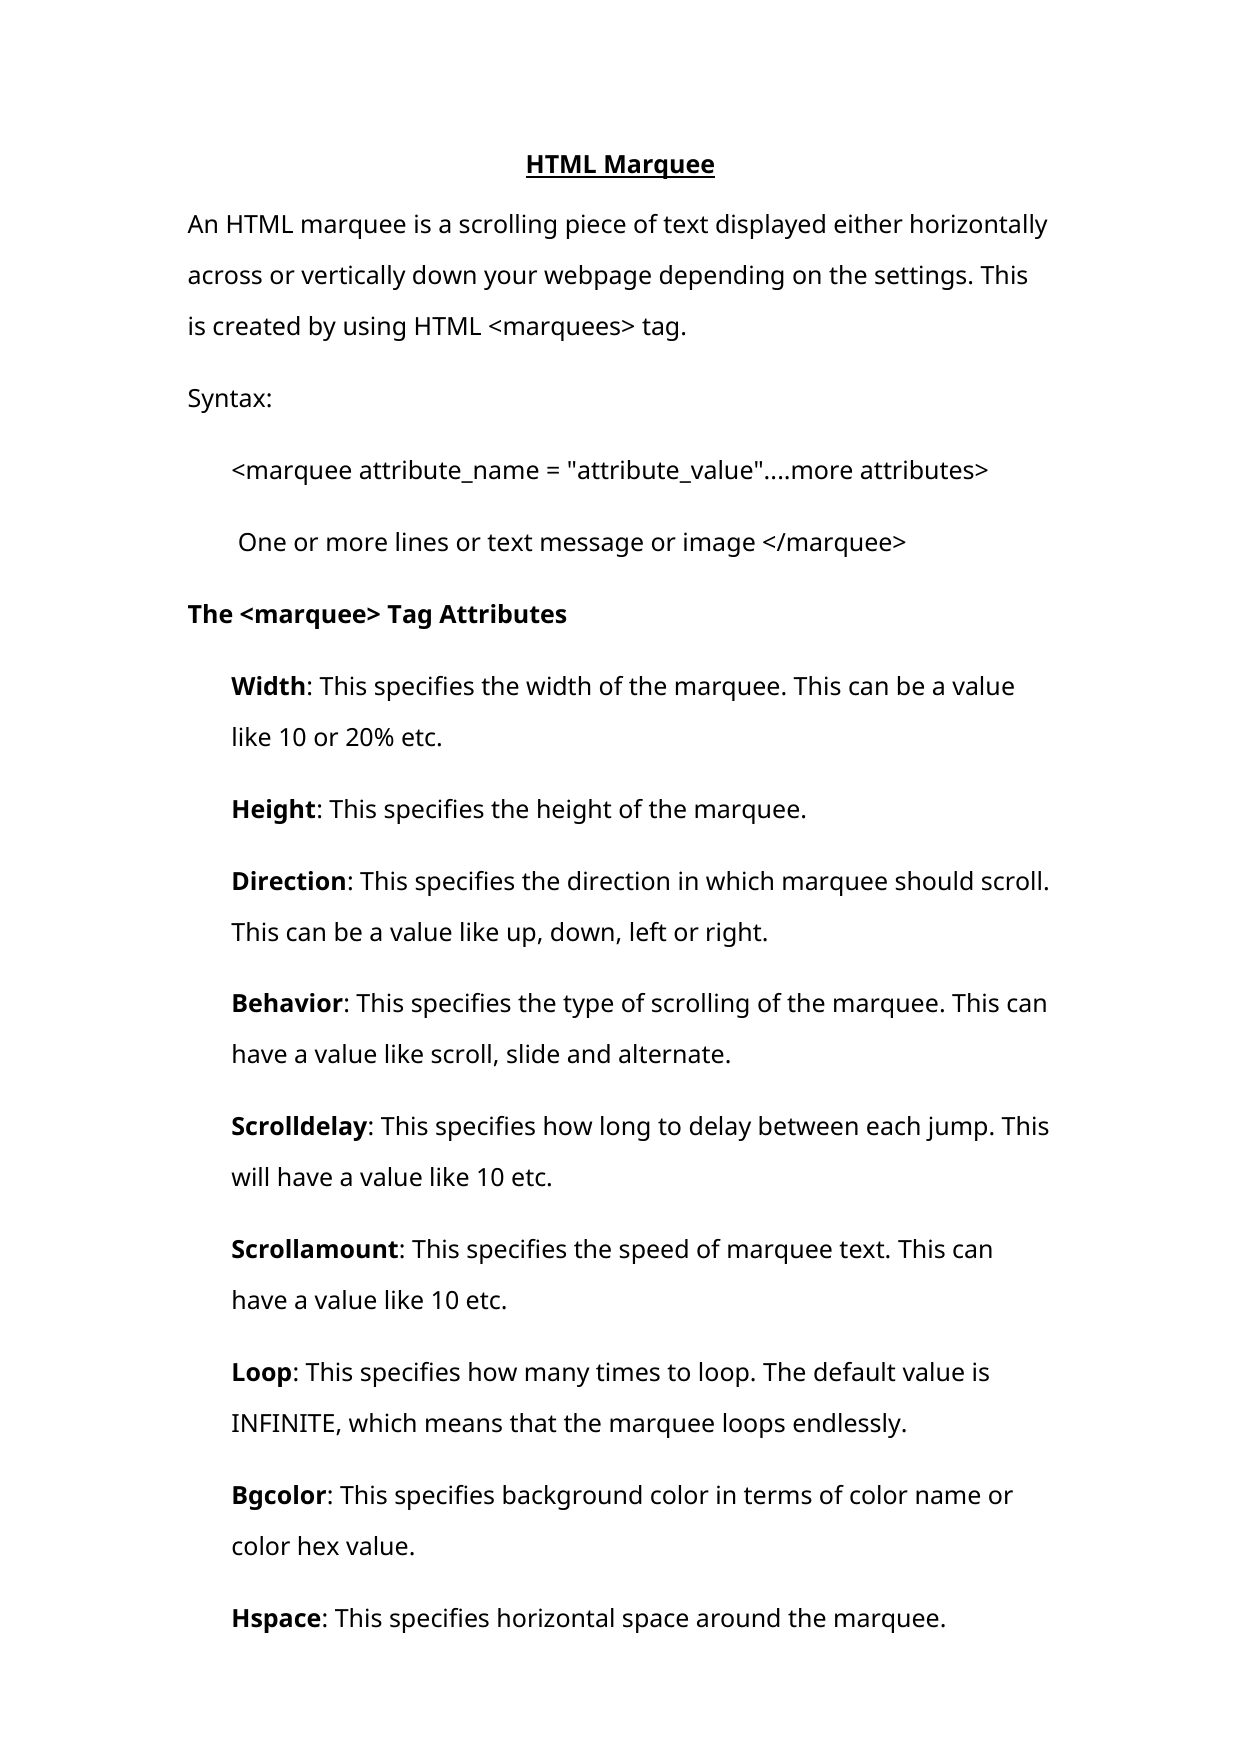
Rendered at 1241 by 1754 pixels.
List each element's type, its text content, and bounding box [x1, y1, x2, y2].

text An HTML marquee is a scrolling piece of text displayed either horizontally across or vertically down your webpage depending on the settings. This is created by using HTML <marquees> tag. [187, 207, 1053, 343]
text Scrolldelay: This specifies how long to delay between each jump. This will have a value like 10 etc. [231, 1109, 1053, 1194]
text Bgcolor: This specifies background color in terms of color name or color hex value. [231, 1478, 1053, 1563]
text Syntax: [187, 381, 1053, 415]
text <marquee attribute_name = "attribute_value"....more attributes> [231, 453, 1053, 487]
text The <marquee> Tag Attributes [187, 596, 1053, 631]
text One or more lines or text message or image </marquee> [231, 524, 1053, 559]
text Width: This specifies the width of the marquee. This can be a value like 10 or 20% etc. [231, 668, 1053, 753]
text Height: This specifies the height of the marquee. [231, 791, 1053, 825]
text Direction: This specifies the direction in which marquee should scroll. This can be a value like up, down, left or right. [231, 863, 1053, 948]
text HTML Marquee [187, 147, 1053, 181]
text Hspace: This specifies horizontal space around the marquee. [231, 1601, 1053, 1635]
text Behavior: This specifies the type of scrolling of the marquee. This can have a value like scroll, slide and alternate. [231, 986, 1053, 1071]
text Loop: This specifies how many times to loop. The default value is INFINITE, which means that the marquee loops endlessly. [231, 1355, 1053, 1440]
text Scrollamount: This specifies the speed of marquee text. This can have a value like 10 etc. [231, 1232, 1053, 1317]
